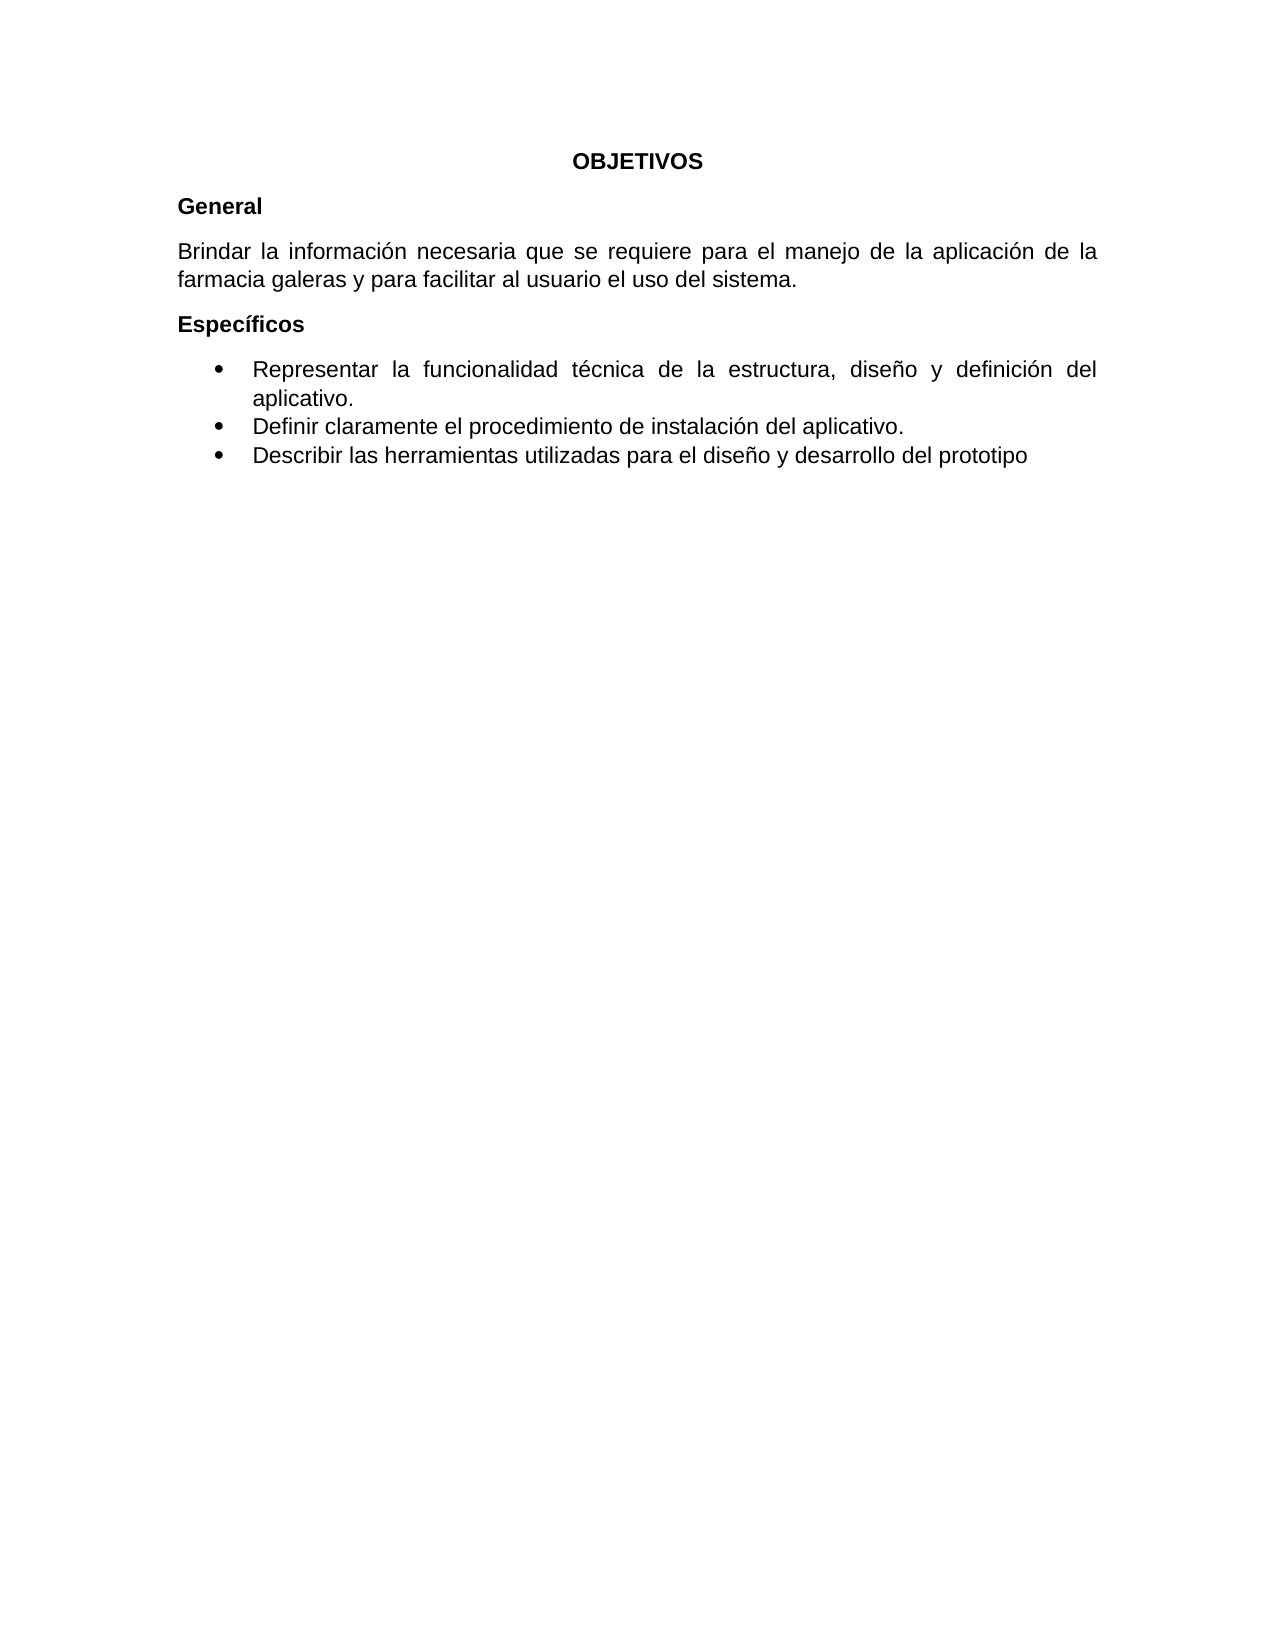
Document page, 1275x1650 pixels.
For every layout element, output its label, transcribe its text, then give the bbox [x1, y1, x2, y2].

list Representar la funcionalidad técnica de la estructura, diseño y definición del aplicativo. [215, 356, 1098, 411]
list Describir las herramientas utilizadas para el diseño y desarrollo del prototipo [215, 442, 1098, 468]
text General [177, 193, 1098, 219]
text OBJETIVOS [177, 148, 1098, 174]
text Brindar la información necesaria que se requiere para el manejo de la aplicación de la farmacia galeras y para facilitar al usuario el uso del sistema. [177, 238, 1098, 293]
text Específicos [177, 311, 1098, 338]
list Definir claramente el procedimiento de instalación del aplicativo. [215, 413, 1098, 440]
